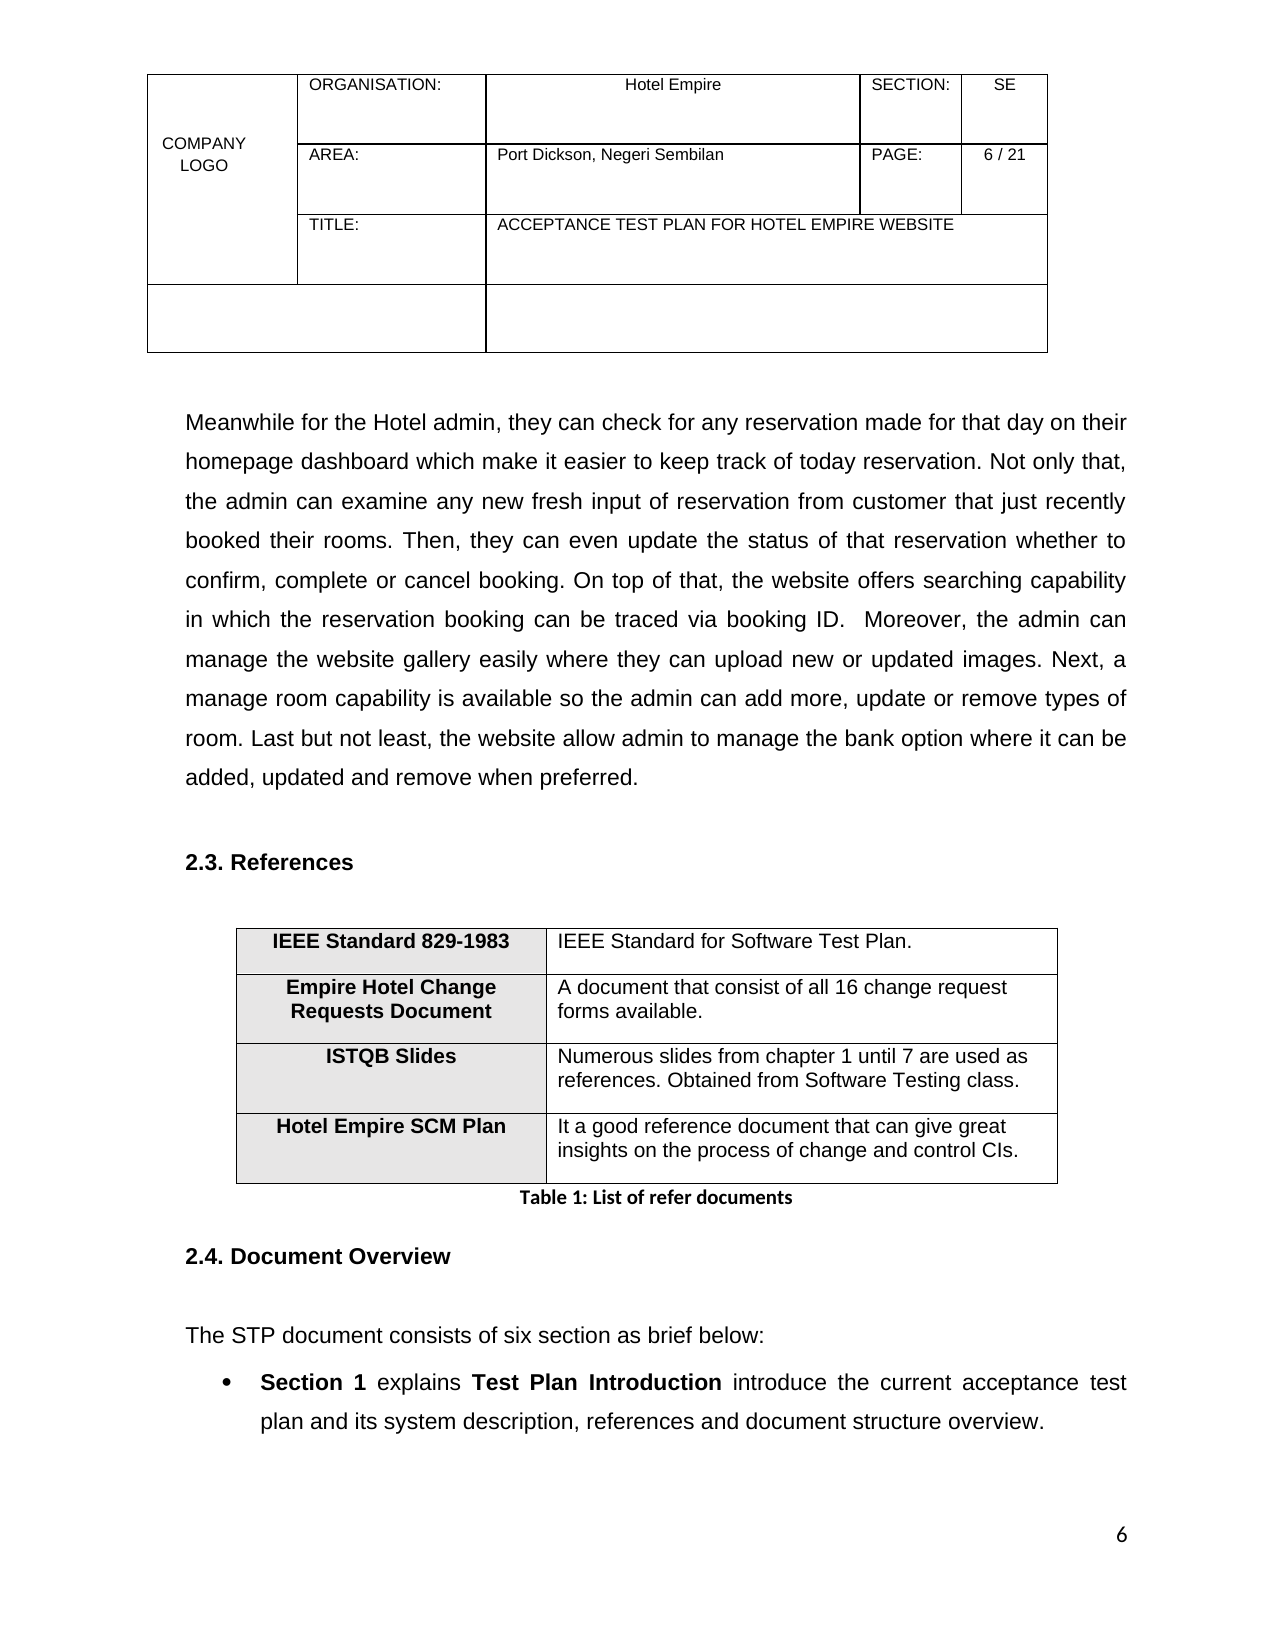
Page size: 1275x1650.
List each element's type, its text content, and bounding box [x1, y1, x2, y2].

table_cell It a good reference document that can give great insights on the process of change and control CIs. [547, 1114, 1057, 1183]
table_cell Hotel Empire SCM Plan [237, 1114, 546, 1183]
table_cell Numerous slides from chapter 1 until 7 are used as references. Obtained from Software Testing class. [547, 1044, 1057, 1113]
list Section 1 explains Test Plan Introduction introduce the current acceptance test plan and its system description, references and document structure overview. [223, 1368, 1127, 1434]
table_header IEEE Standard 829-1983 [237, 929, 546, 973]
text Meanwhile for the Hotel admin, they can check for any reservation made for that day on their homepage dashboard which make it easier to keep track of today reservation. Not only that, the admin can examine any new fresh input of reservation from customer that just recently booked their rooms. Then, they can even update the status of that reservation whether to confirm, complete or cancel booking. On top of that, the website offers searching capability in which the reservation booking can be traced via booking ID. Moreover, the admin can manage the website gallery easily where they can upload new or updated images. Next, a manage room capability is available so the admin can add more, update or remove types of room. Last but not least, the website allow admin to manage the bank option where it can be added, updated and remove when preferred. [185, 409, 1127, 790]
table_cell Empire Hotel Change Requests Document [237, 975, 546, 1043]
table_header IEEE Standard for Software Test Plan. [547, 929, 1057, 973]
list The STP document consists of six section as brief below: [185, 1322, 1127, 1348]
text Table 1: List of refer documents [148, 1184, 1127, 1209]
list References [185, 849, 1127, 875]
table_cell ISTQB Slides [237, 1044, 546, 1113]
table_cell A document that consist of all 16 change request forms available. [547, 975, 1057, 1043]
list Document Overview [185, 1243, 1127, 1269]
